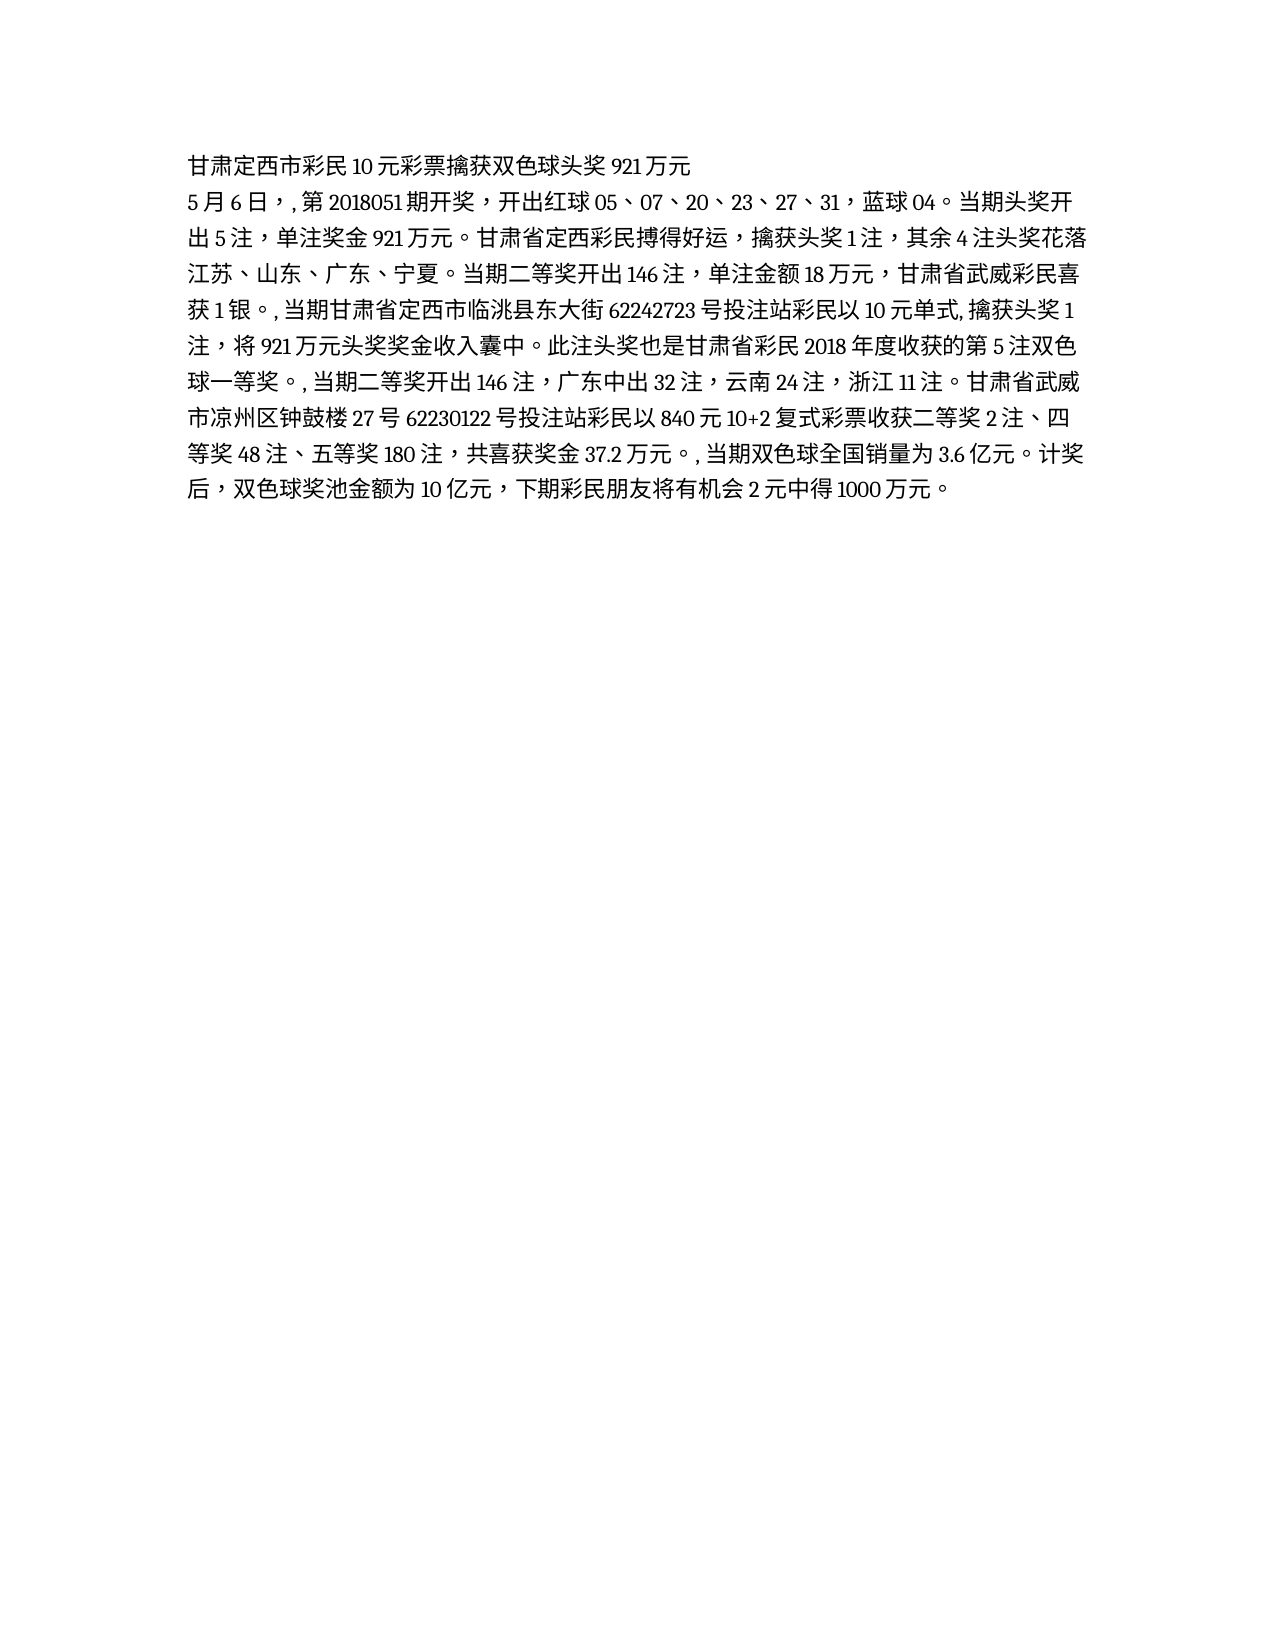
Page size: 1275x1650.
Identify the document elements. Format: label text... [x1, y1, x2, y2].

text 甘肃定西市彩民10元彩票擒获双色球头奖921万元 5月6日，, 第2018051期开奖，开出红球05、07、20、23、27、31，蓝球04。当期头奖开出5注，单注奖金921万元。甘肃省定西彩民搏得好运，擒获头奖1注，其余4注头奖花落江苏、山东、广东、宁夏。当期二等奖开出146注，单注金额18万元，甘肃省武威彩民喜获1银。, 当期甘肃省定西市临洮县东大街62242723号投注站彩民以10元单式, 擒获头奖1注，将921万元头奖奖金收入囊中。此注头奖也是甘肃省彩民2018年度收获的第5注双色球一等奖。, 当期二等奖开出146注，广东中出32注，云南24注，浙江11注。甘肃省武威市凉州区钟鼓楼27号62230122号投注站彩民以840元10+2复式彩票收获二等奖2注、四等奖48注、五等奖180注，共喜获奖金37.2万元。, 当期双色球全国销量为3.6亿元。计奖后，双色球奖池金额为10亿元，下期彩民朋友将有机会2元中得1000万元。 [187, 150, 1087, 505]
